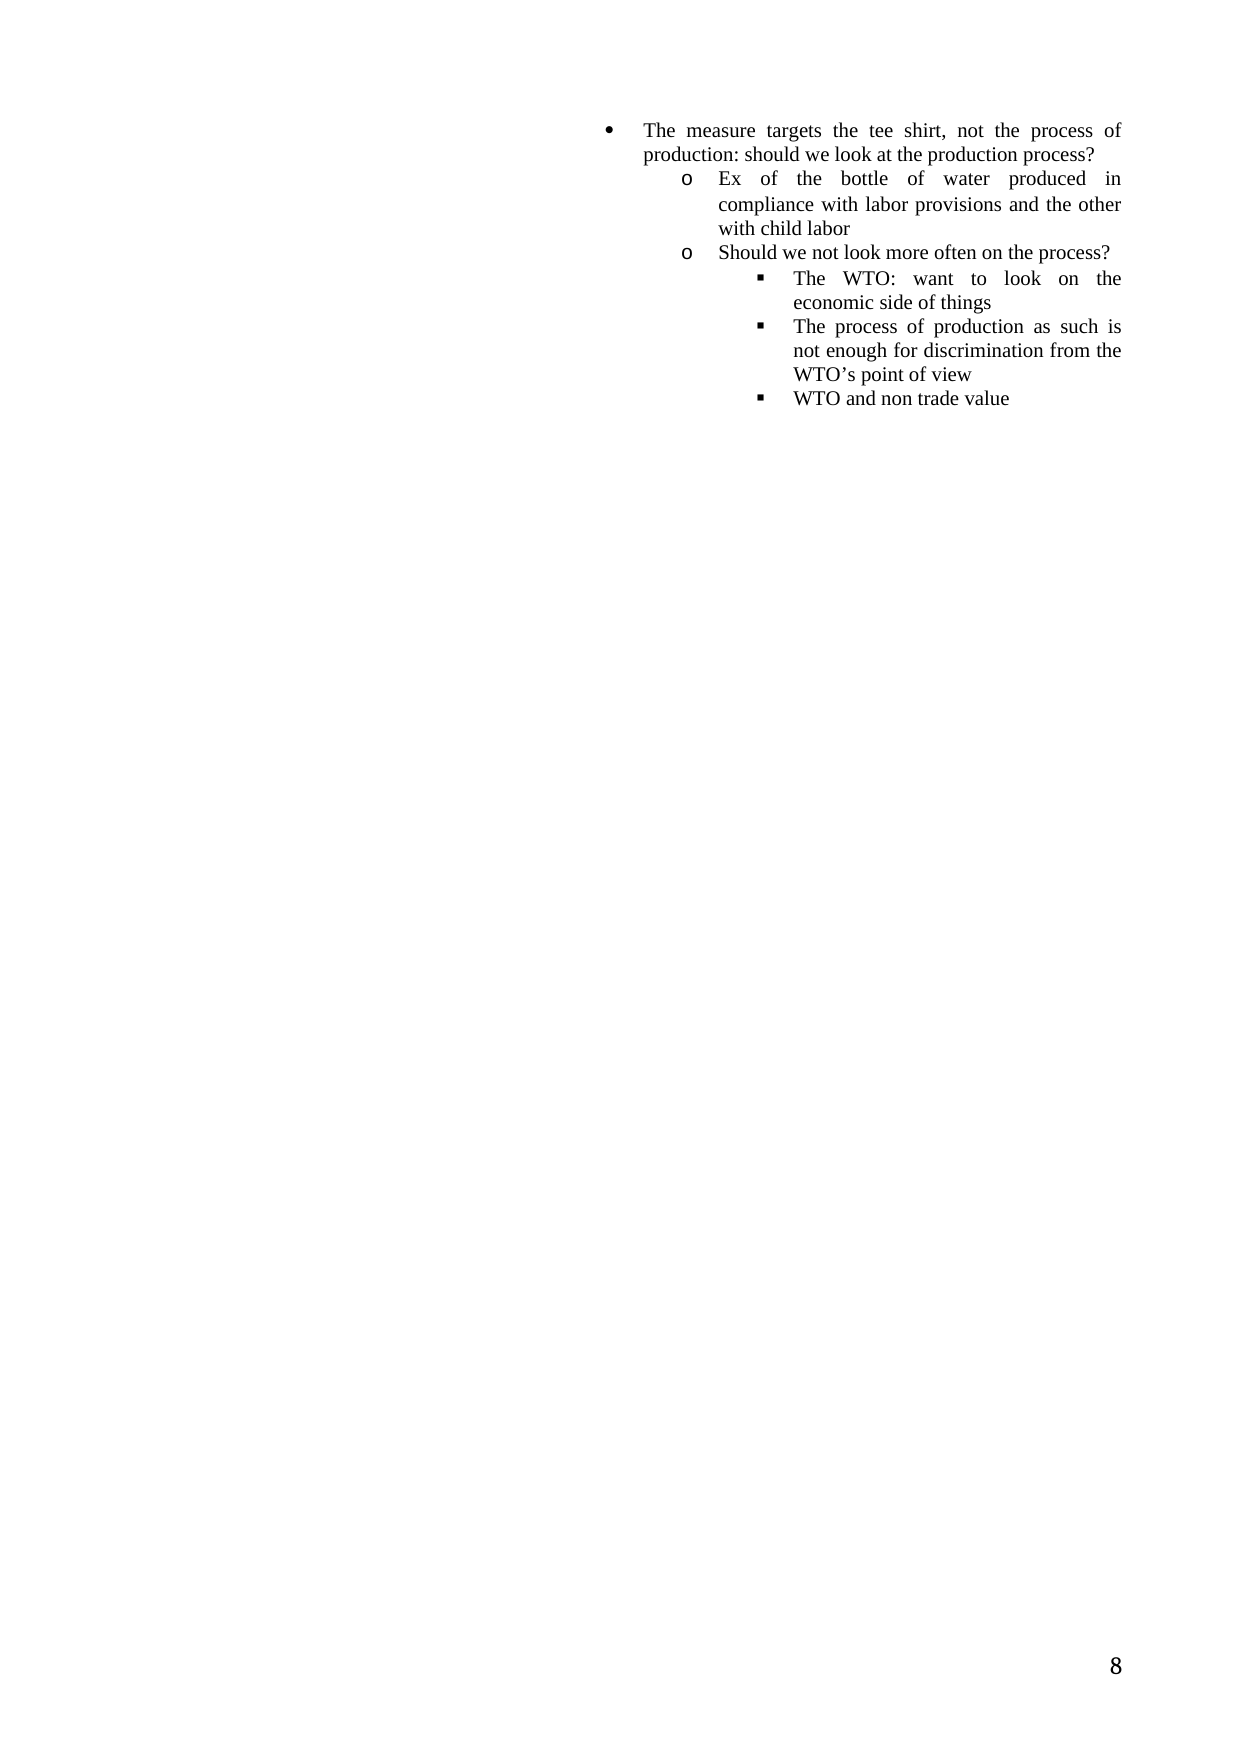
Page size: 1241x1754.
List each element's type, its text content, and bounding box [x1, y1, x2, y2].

list WTO and non trade value [756, 386, 1122, 410]
list Should we not look more often on the process? [681, 240, 1122, 266]
list Ex of the bottle of water produced in compliance with labor provisions and the other with child labor [681, 166, 1122, 240]
list The process of production as such is not enough for discrimination from the WTO’s point of view [756, 314, 1122, 386]
list The measure targets the tee shirt, not the process of production: should we look at the production process? [606, 118, 1122, 166]
list The WTO: want to look on the economic side of things [756, 266, 1122, 314]
